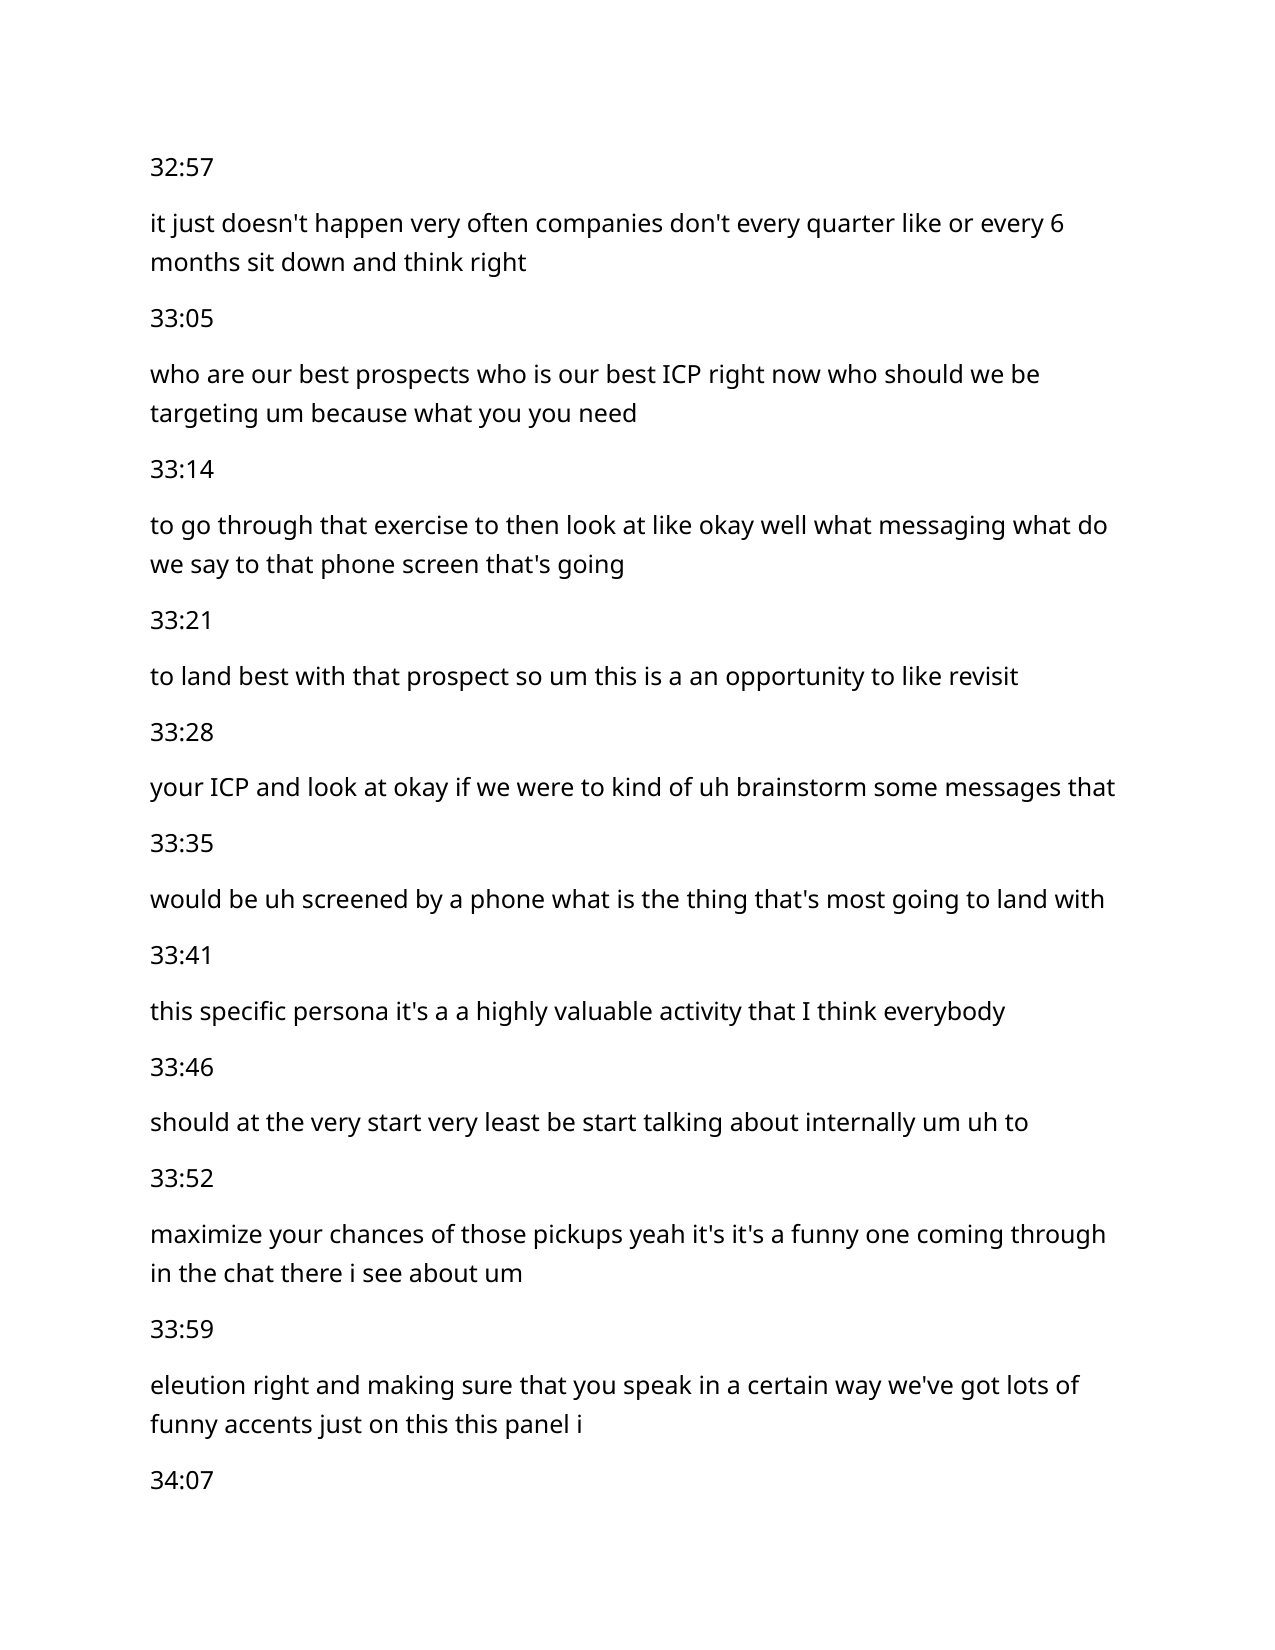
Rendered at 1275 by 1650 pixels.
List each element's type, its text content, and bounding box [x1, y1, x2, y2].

text your ICP and look at okay if we were to kind of uh brainstorm some messages that [150, 770, 1125, 804]
text who are our best prospects who is our best ICP right now who should we be targeting um because what you you need [150, 357, 1125, 430]
text 33:35 [150, 826, 1125, 860]
text 33:52 [150, 1161, 1125, 1195]
text should at the very start very least be start talking about internally um uh to [150, 1105, 1125, 1139]
text this specific persona it's a a highly valuable activity that I think everybody [150, 993, 1125, 1027]
text 32:57 [150, 150, 1125, 184]
text it just doesn't happen very often companies don't every quarter like or every 6 months sit down and think right [150, 206, 1125, 279]
text 34:07 [150, 1462, 1125, 1497]
text eleution right and making sure that you speak in a certain way we've got lots of funny accents just on this this panel i [150, 1367, 1125, 1441]
text 33:28 [150, 714, 1125, 748]
text 33:46 [150, 1049, 1125, 1083]
text 33:05 [150, 301, 1125, 335]
text 33:21 [150, 602, 1125, 637]
text to land best with that prospect so um this is a an opportunity to like revisit [150, 658, 1125, 692]
text 33:14 [150, 452, 1125, 486]
text 33:59 [150, 1312, 1125, 1346]
text maximize your chances of those pickups yeah it's it's a funny one coming through in the chat there i see about um [150, 1217, 1125, 1290]
text to go through that exercise to then look at like okay well what messaging what do we say to that phone screen that's going [150, 507, 1125, 581]
text 33:41 [150, 937, 1125, 972]
text would be uh screened by a phone what is the thing that's most going to land with [150, 882, 1125, 916]
